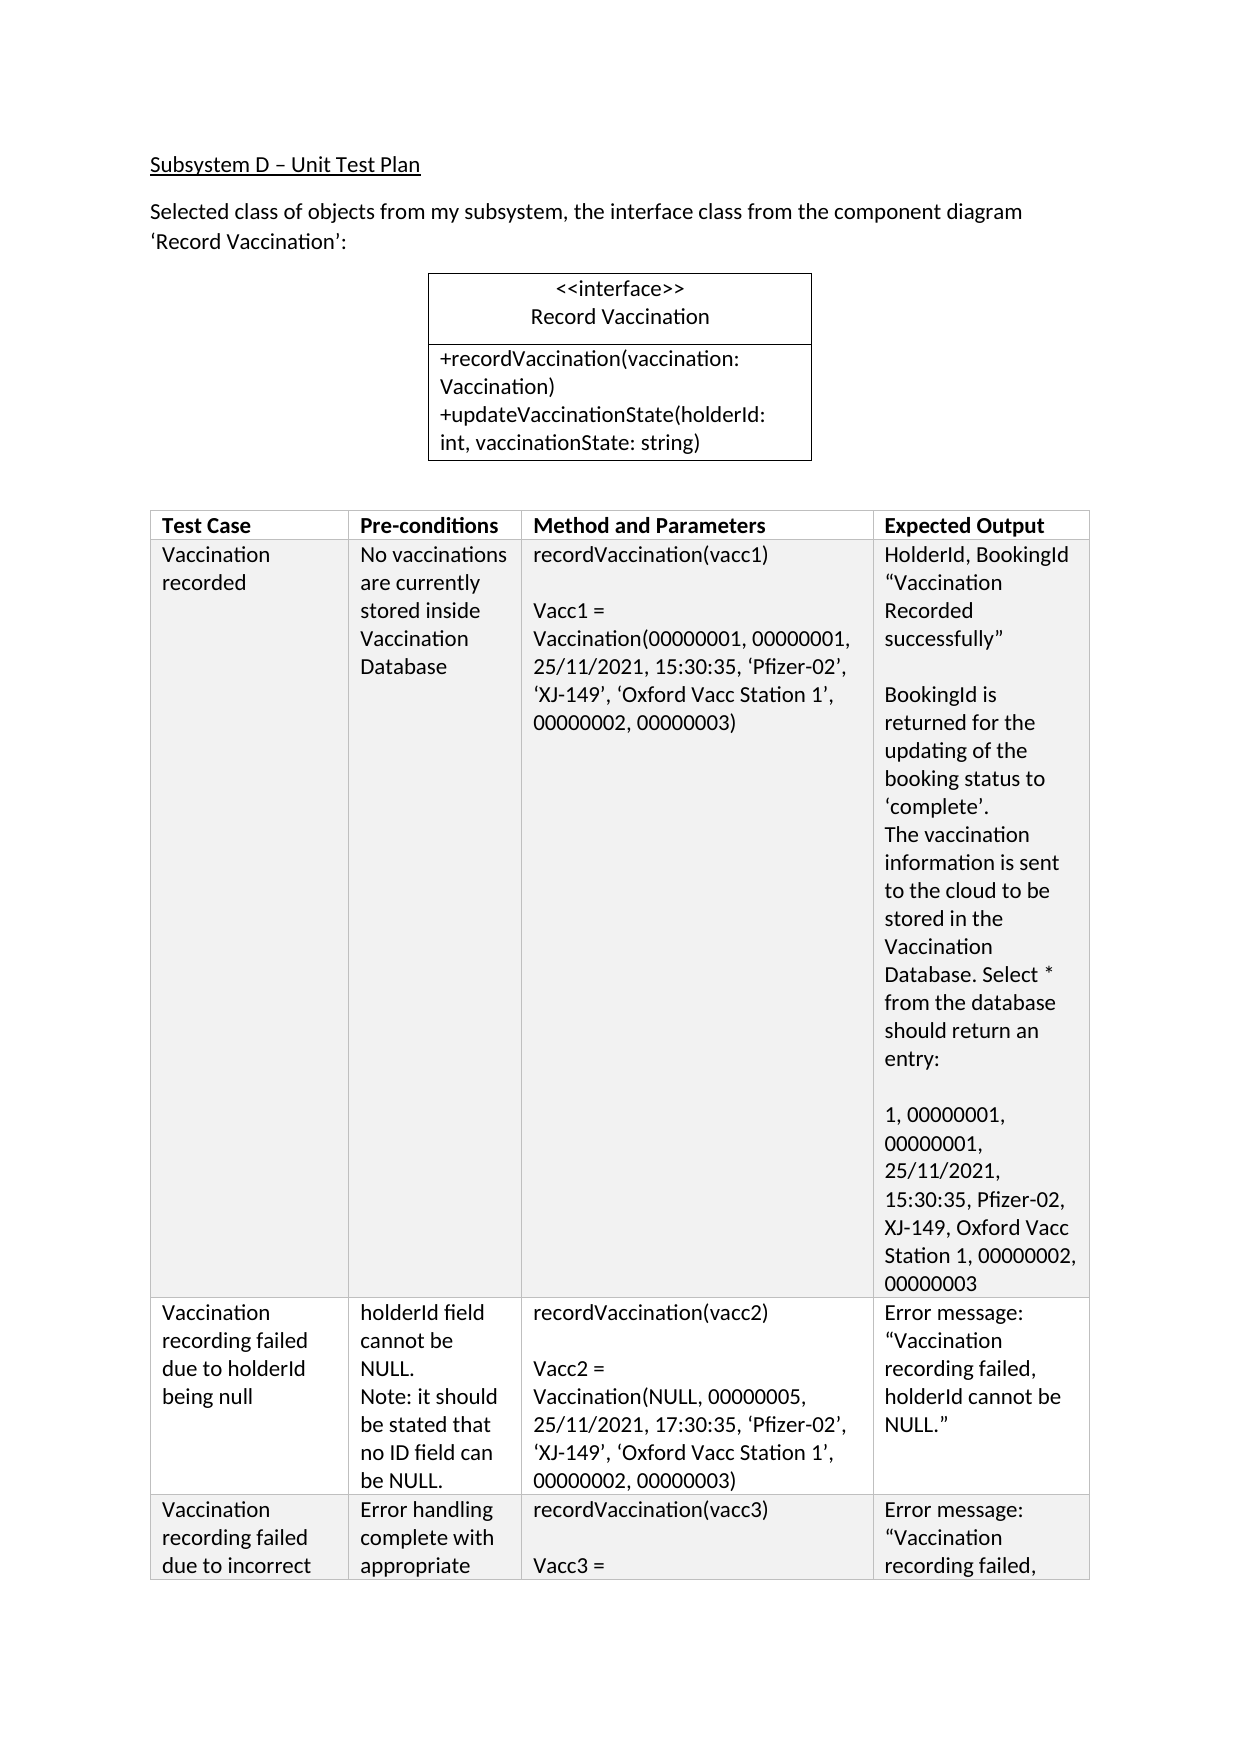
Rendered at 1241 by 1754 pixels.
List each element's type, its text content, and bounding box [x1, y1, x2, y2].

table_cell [874, 1495, 1089, 1579]
table_cell holderId field cannot be NULL. Note: it should be stated that no ID field can be NULL. [349, 1298, 521, 1494]
table_header <<interface>> Record Vaccination [429, 274, 811, 343]
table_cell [151, 1495, 348, 1579]
table_cell Error message: “Vaccination recording failed, holderId cannot be NULL.” [874, 1298, 1089, 1494]
table_header Method and Parameters [522, 511, 873, 539]
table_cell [349, 1495, 521, 1579]
text Subsystem D – Unit Test Plan [150, 150, 1090, 178]
table_header Expected Output [874, 511, 1089, 539]
table_cell Vaccination recorded [151, 540, 348, 1297]
table_header Test Case [151, 511, 348, 539]
table_cell Vaccination recording failed due to holderId being null [151, 1298, 348, 1494]
table_cell recordVaccination(vacc1) Vacc1 = Vaccination(00000001, 00000001, 25/11/2021, 15:30:35, ‘Pfizer-02’, ‘XJ-149’, ‘Oxford Vacc Station 1’, 00000002, 00000003) [522, 540, 873, 1297]
table_header Pre-conditions [349, 511, 521, 539]
table_cell HolderId, BookingId “Vaccination Recorded successfully” BookingId is returned for the updating of the booking status to ‘complete’. The vaccination information is sent to the cloud to be stored in the Vaccination Database. Select * from the database should return an entry: 1, 00000001, 00000001, 25/11/2021, 15:30:35, Pfizer-02, XJ-149, Oxford Vacc Station 1, 00000002, 00000003 [874, 540, 1089, 1297]
table_cell No vaccinations are currently stored inside Vaccination Database [349, 540, 521, 1297]
text Selected class of objects from my subsystem, the interface class from the component diagram ‘Record Vaccination’: [150, 197, 1090, 255]
table_cell recordVaccination(vacc2) Vacc2 = Vaccination(NULL, 00000005, 25/11/2021, 17:30:35, ‘Pfizer-02’, ‘XJ-149’, ‘Oxford Vacc Station 1’, 00000002, 00000003) [522, 1298, 873, 1494]
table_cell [522, 1495, 873, 1579]
table_cell +recordVaccination(vaccination: Vaccination) +updateVaccinationState(holderId: int, vaccinationState: string) [429, 345, 811, 460]
